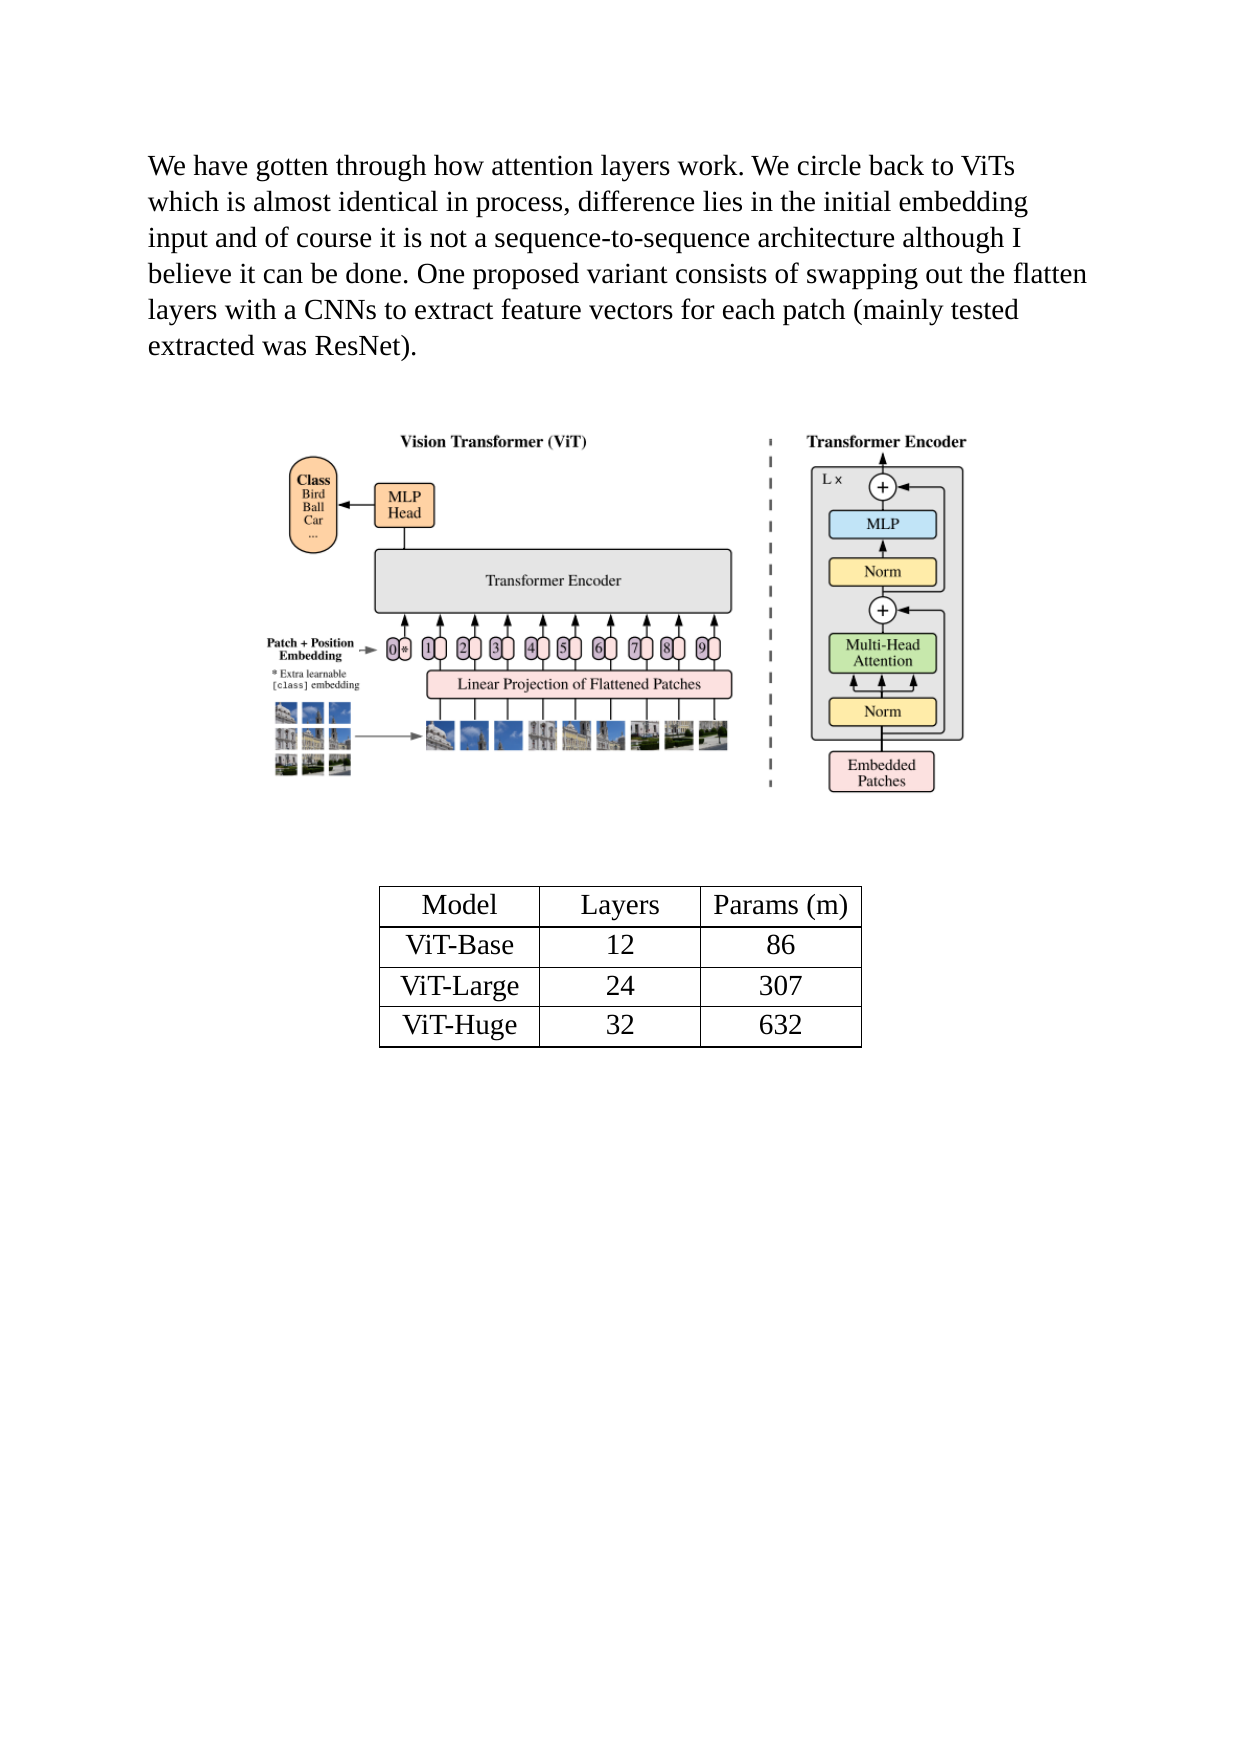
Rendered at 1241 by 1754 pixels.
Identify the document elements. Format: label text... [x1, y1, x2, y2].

table_cell 32 [540, 1007, 700, 1046]
table_cell 86 [701, 928, 861, 967]
table_cell 12 [540, 928, 700, 967]
table_cell ViT-Base [380, 928, 539, 967]
table_cell ViT-Large [380, 968, 539, 1006]
table_cell 307 [701, 968, 861, 1006]
table_header Model [380, 887, 539, 926]
text We have gotten through how attention layers work. We circle back to ViTs which is almost identical in process, difference lies in the initial embedding input and of course it is not a sequence-to-sequence architecture although I believe it can be done. One proposed variant consists of swapping out the flatten layers with a CNNs to extract feature vectors for each patch (mainly tested extracted was ResNet). [148, 148, 1093, 362]
table_header Layers [540, 887, 700, 926]
table_cell 632 [701, 1007, 861, 1046]
picture [239, 376, 1001, 812]
table_header Params (m) [701, 887, 861, 926]
table_cell ViT-Huge [380, 1007, 539, 1046]
table_cell 24 [540, 968, 700, 1006]
